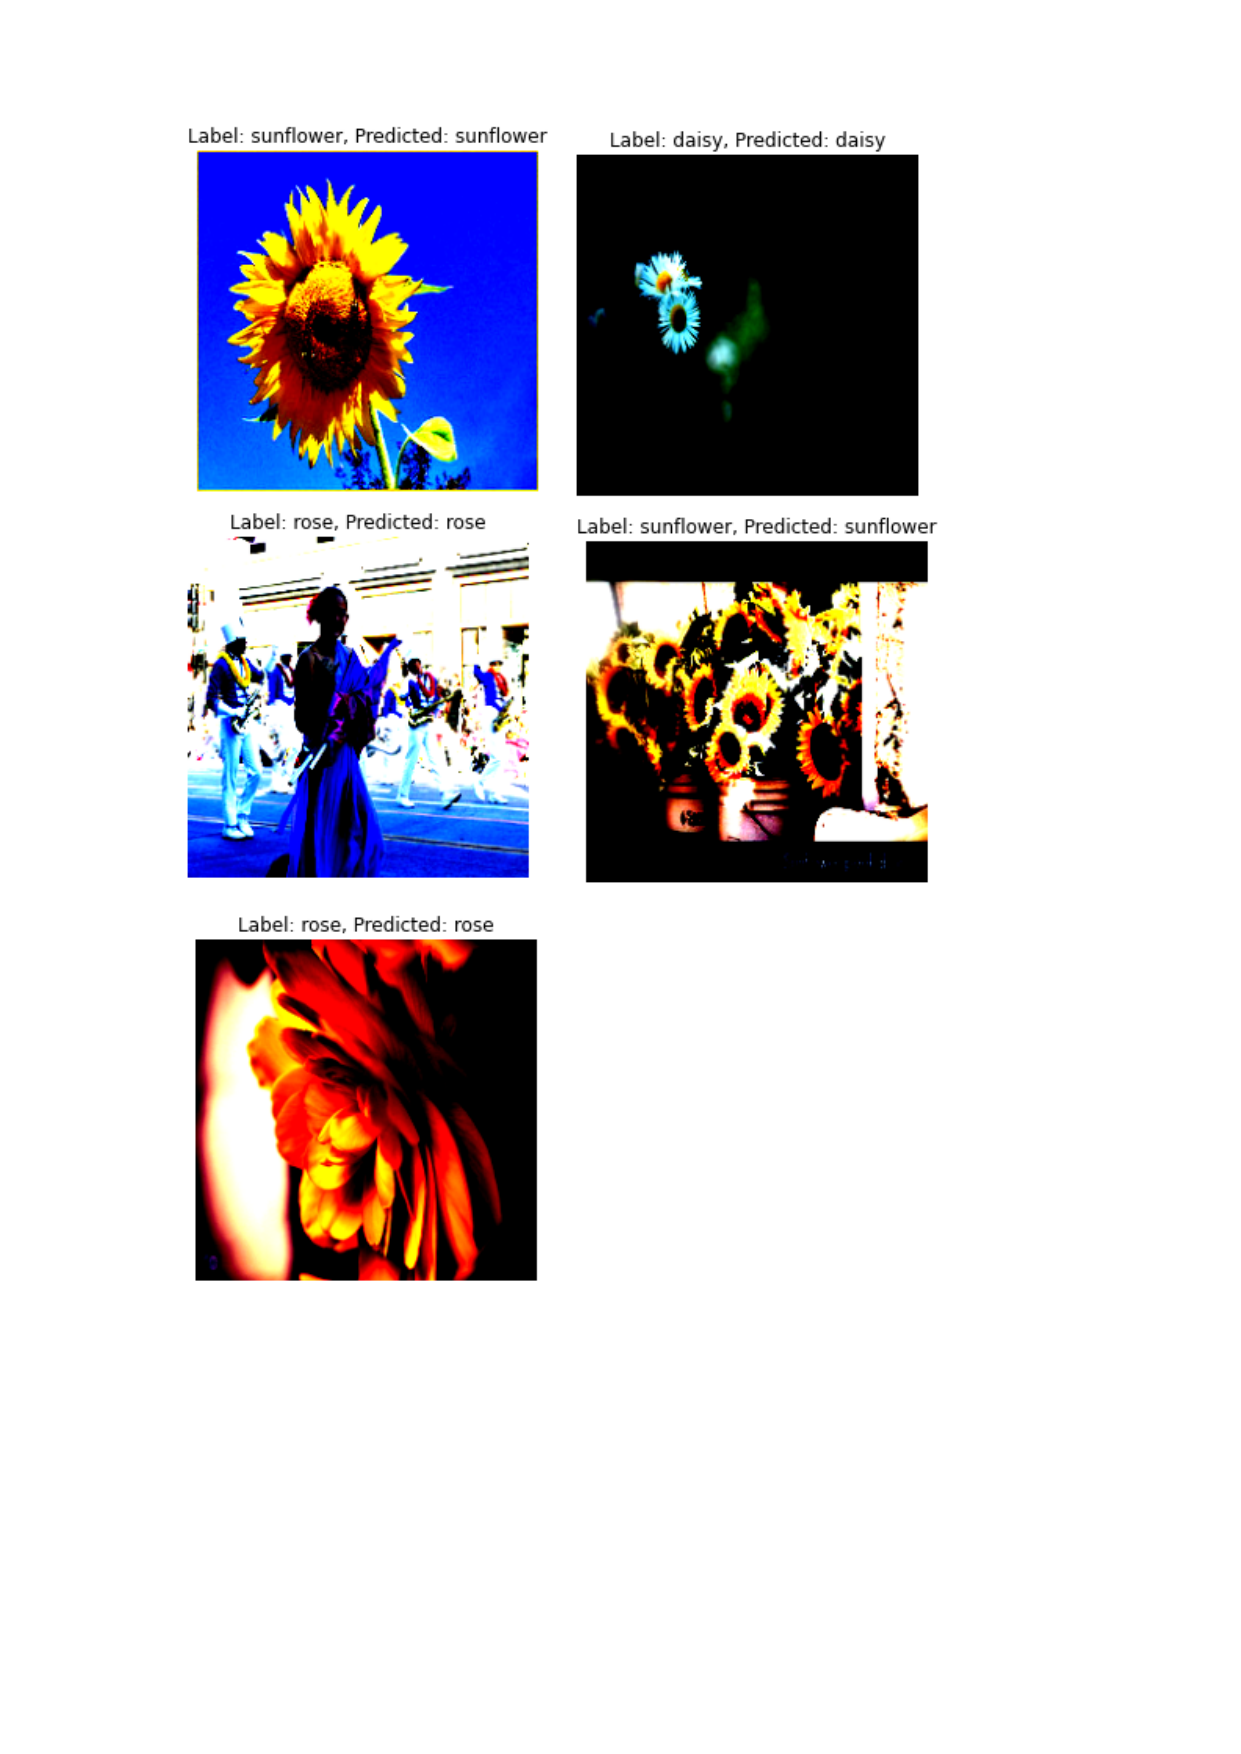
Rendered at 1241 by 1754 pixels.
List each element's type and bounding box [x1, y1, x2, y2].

picture [555, 119, 950, 892]
picture [177, 118, 551, 892]
picture [177, 910, 556, 1295]
